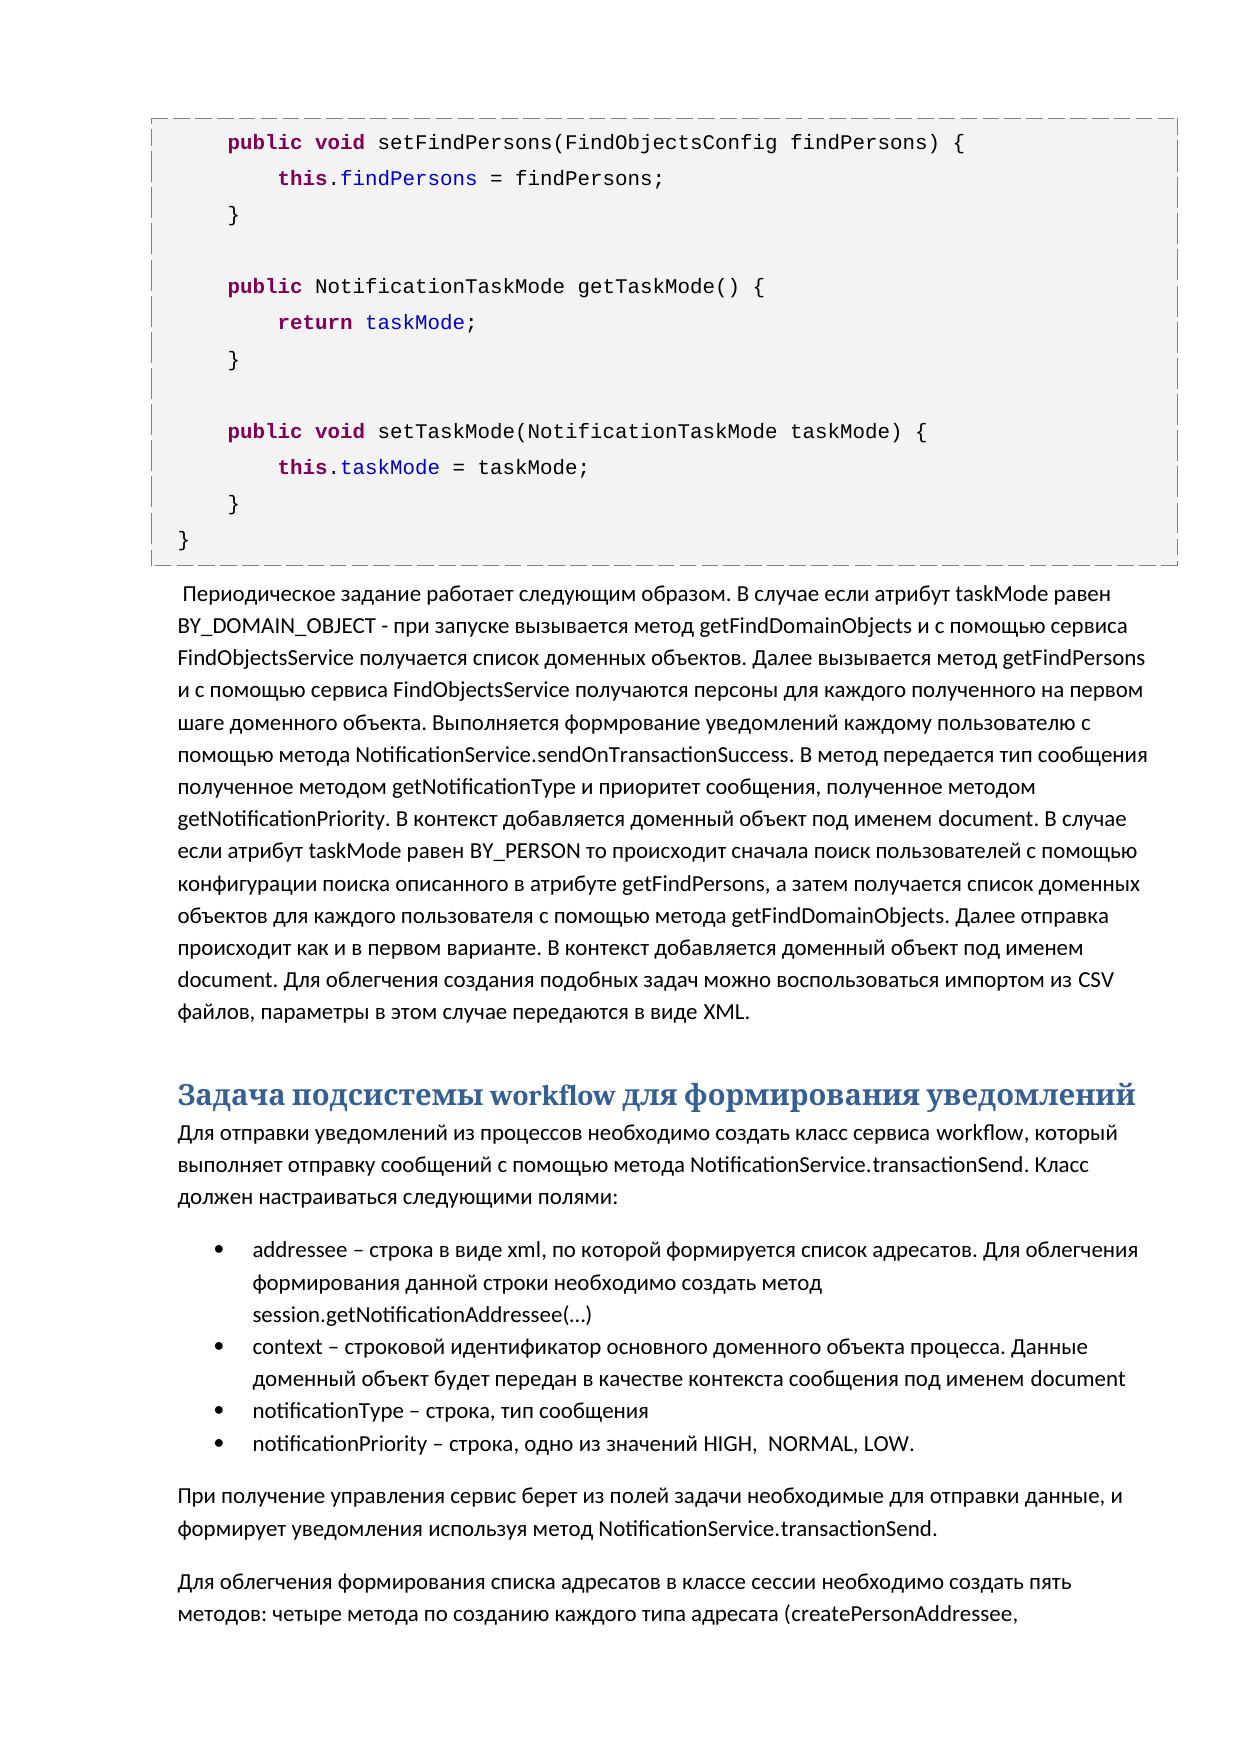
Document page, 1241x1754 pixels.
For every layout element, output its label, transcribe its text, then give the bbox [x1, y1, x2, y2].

text При получение управления сервис берет из полей задачи необходимые для отправки данные, и формирует уведомления используя метод NotificationService.transactionSend. [177, 1482, 1152, 1542]
text public void setFindPersons(FindObjectsConfig findPersons) { [151, 118, 1178, 154]
text this.taskMode = taskMode; [151, 443, 1178, 479]
text } [151, 335, 1178, 371]
list notificationType – строка, тип сообщения [215, 1396, 1152, 1424]
text } [151, 190, 1178, 227]
text public void setTaskMode(NotificationTaskMode taskMode) { [151, 407, 1178, 443]
text return taskMode; [151, 299, 1178, 335]
list addressee – строка в виде xml, по которой формируется список адресатов. Для облегчения формирования данной строки необходимо создать метод session.getNotificationAddressee(…) [215, 1236, 1152, 1328]
text } [151, 516, 1178, 566]
text public NotificationTaskMode getTaskMode() { [151, 263, 1178, 299]
subtitle Задача подсистемы workflow для формирования уведомлений [177, 1079, 1152, 1113]
text Для отправки уведомлений из процессов необходимо создать класс сервиса workflow, который выполняет отправку сообщений с помощью метода NotificationService.transactionSend. Класс должен настраиваться следующими полями: [177, 1118, 1152, 1211]
text this.findPersons = findPersons; [151, 154, 1178, 190]
list context – строковой идентификатор основного доменного объекта процесса. Данные доменный объект будет передан в качестве контекста сообщения под именем document [215, 1332, 1152, 1392]
text } [151, 479, 1178, 516]
text Периодическое задание работает следующим образом. В случае если атрибут taskMode равен BY_DOMAIN_OBJECT - при запуске вызывается метод getFindDomainObjects и с помощью сервиса FindObjectsService получается список доменных объектов. Далее вызывается метод getFindPersons и с помощью сервиса FindObjectsService получаются персоны для каждого полученного на первом шаге доменного объекта. Выполняется формрование уведомлений каждому пользователю с помощью метода NotificationService.sendOnTransactionSuccess. В метод передается тип сообщения полученное методом getNotificationType и приоритет сообщения, полученное методом getNotificationPriority. В контекст добавляется доменный объект под именем document. В случае если атрибут taskMode равен BY_PERSON то происходит сначала поиск пользователей с помощью конфигурации поиска описанного в атрибуте getFindPersons, а затем получается список доменных объектов для каждого пользователя с помощью метода getFindDomainObjects. Далее отправка происходит как и в первом варианте. В контекст добавляется доменный объект под именем document. Для облегчения создания подобных задач можно воспользоваться импортом из CSV файлов, параметры в этом случае передаются в виде XML. [177, 579, 1152, 1025]
list notificationPriority – строка, одно из значений HIGH, NORMAL, LOW. [215, 1429, 1152, 1457]
